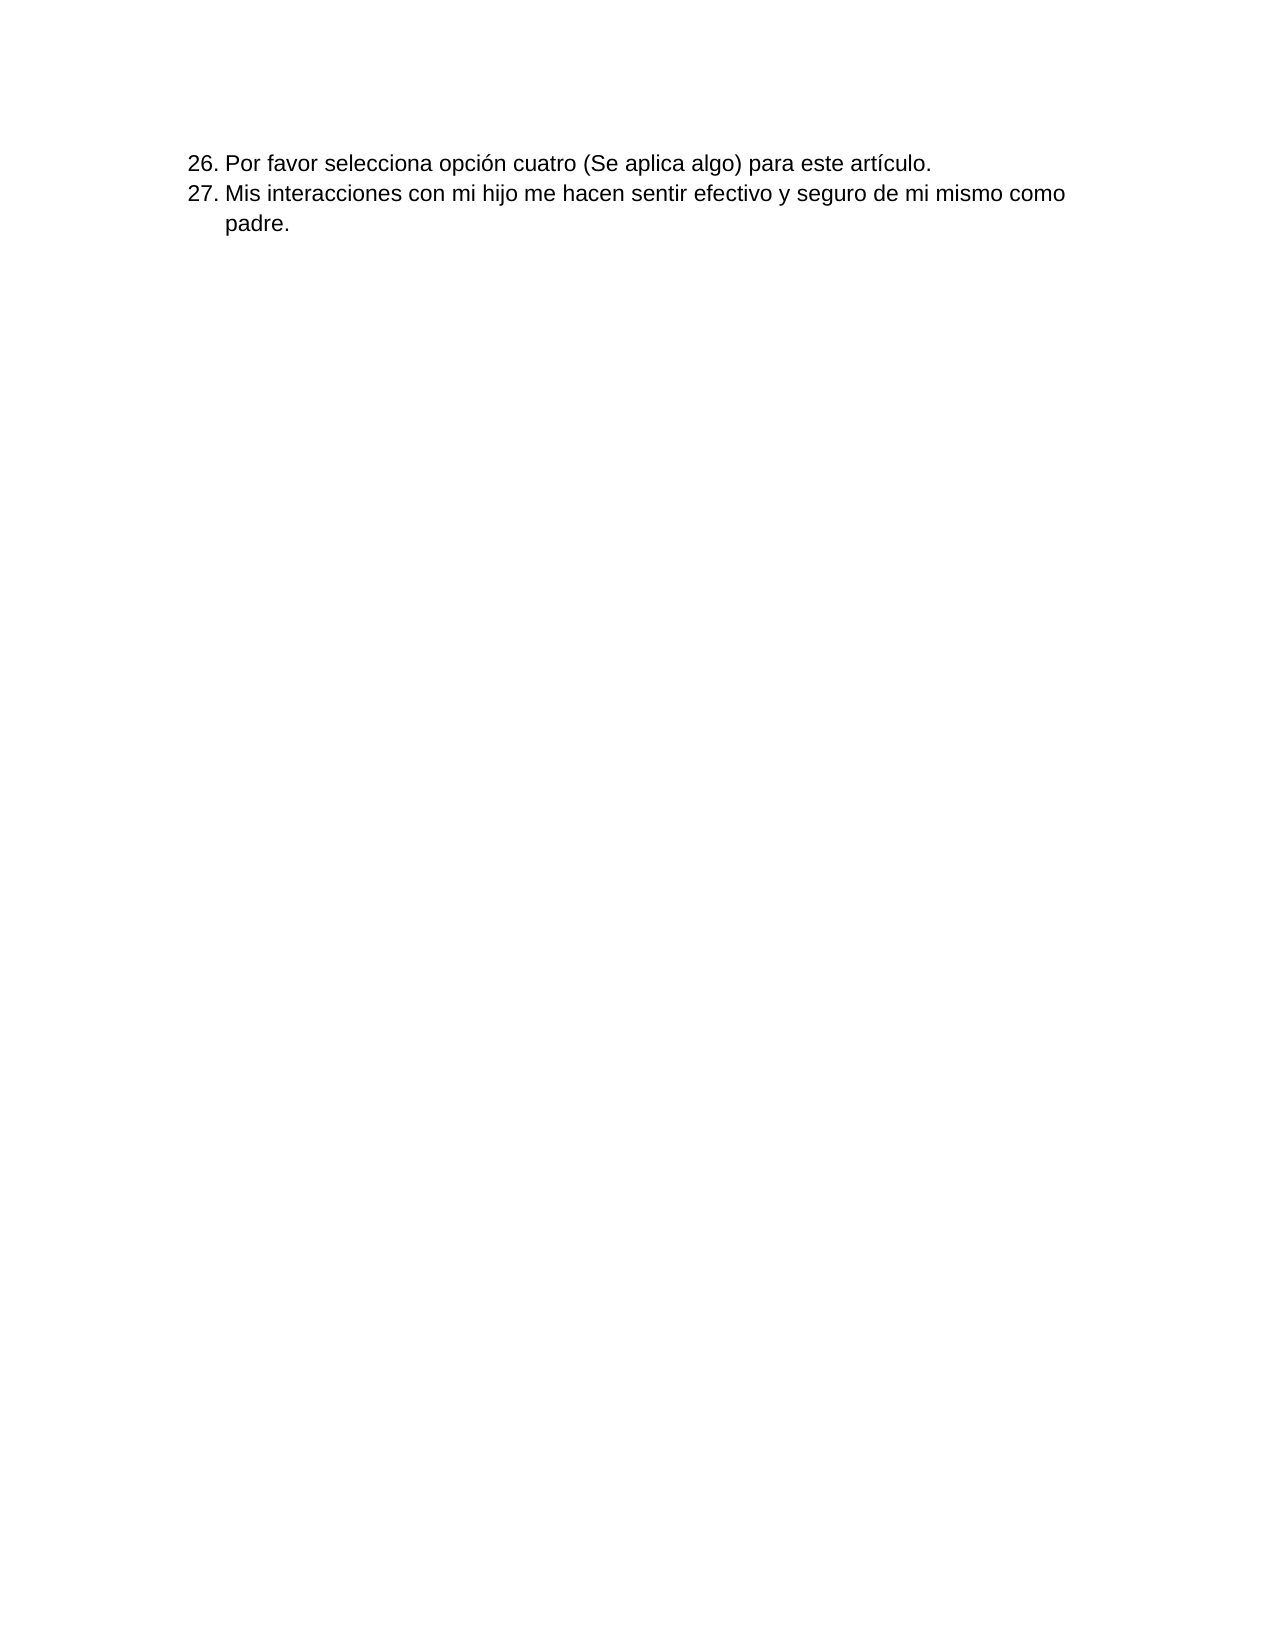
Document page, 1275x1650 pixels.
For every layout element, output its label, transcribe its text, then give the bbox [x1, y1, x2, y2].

list Mis interacciones con mi hijo me hacen sentir efectivo y seguro de mi mismo como padre. [187, 180, 1125, 237]
list Por favor selecciona opción cuatro (Se aplica algo) para este artículo. [187, 150, 1125, 176]
